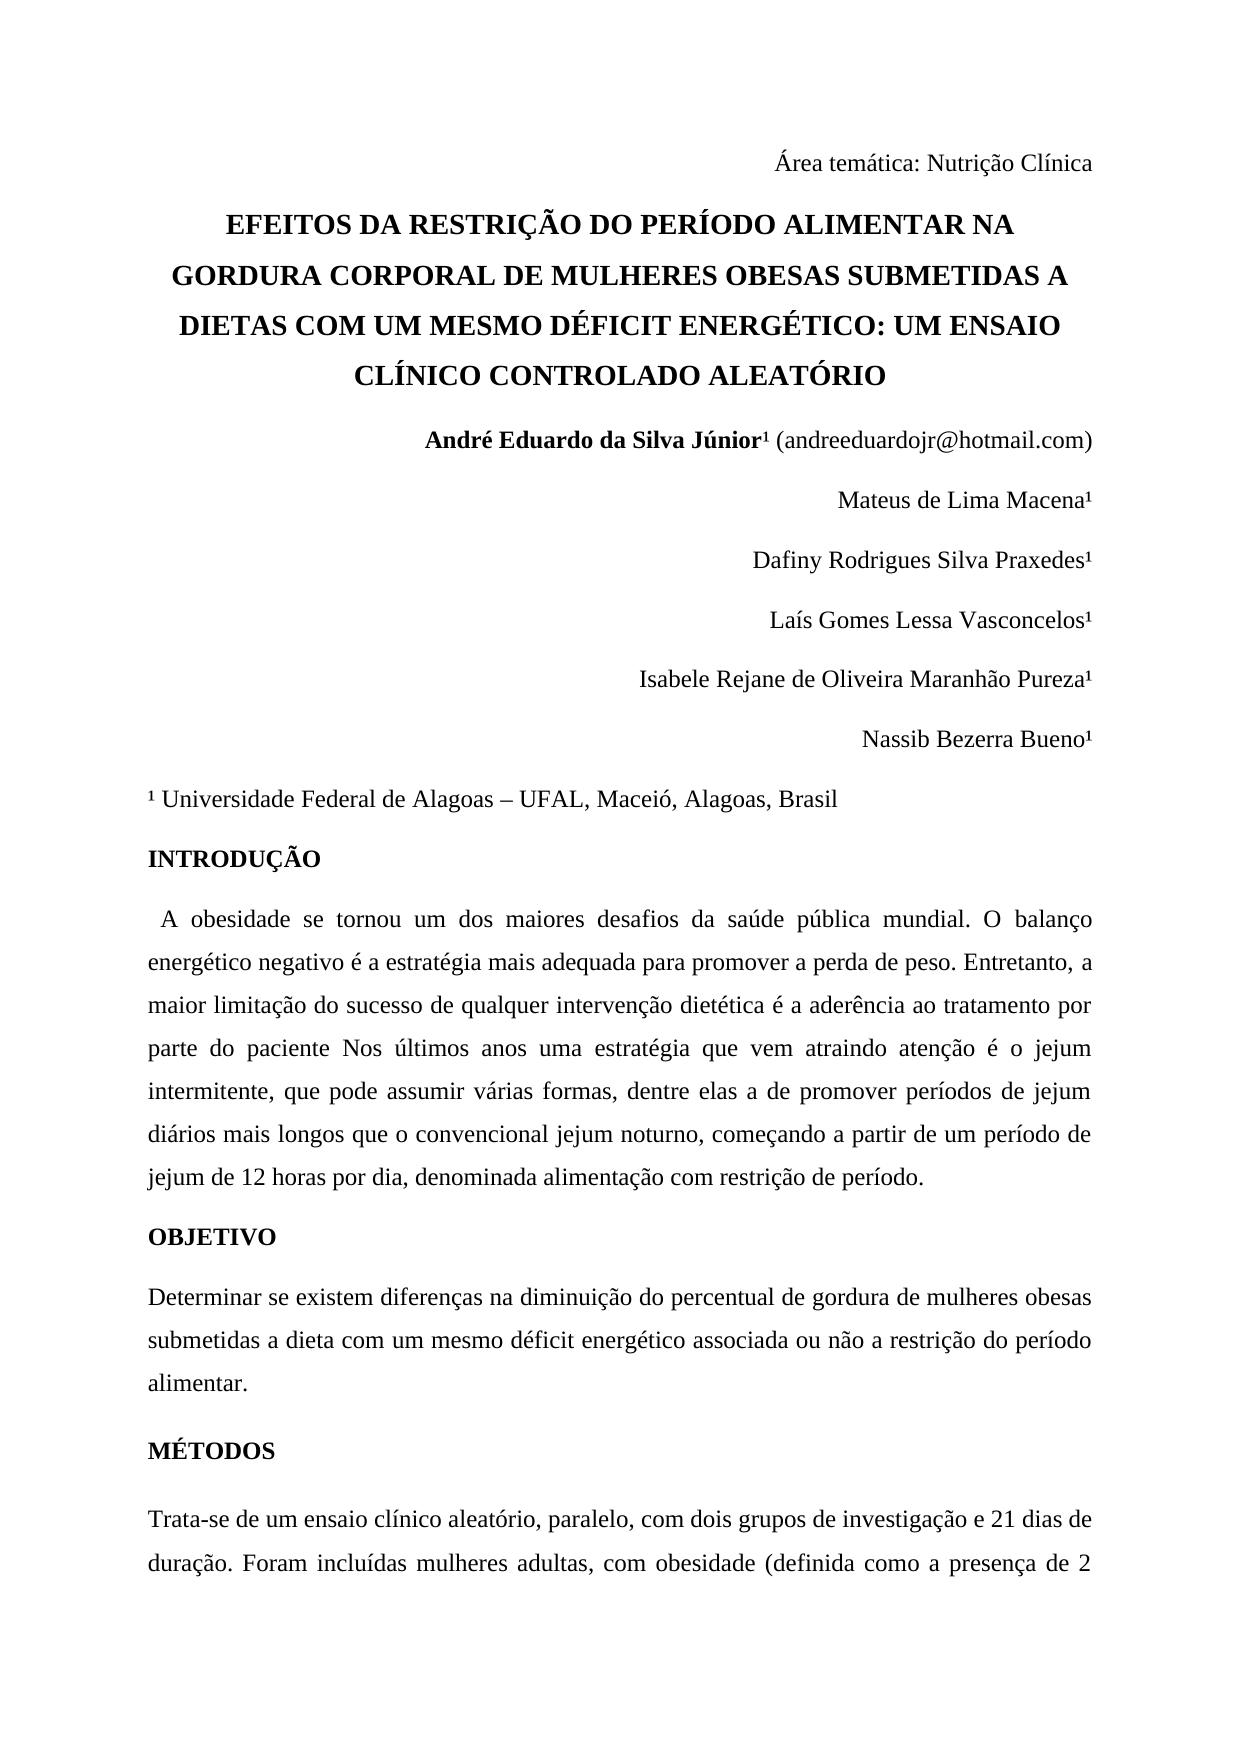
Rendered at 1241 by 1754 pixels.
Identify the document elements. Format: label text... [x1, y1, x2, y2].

text MÉTODOS [148, 1436, 1092, 1465]
text Nassib Bezerra Bueno¹ [148, 724, 1092, 753]
text ¹ Universidade Federal de Alagoas – UFAL, Maceió, Alagoas, Brasil [148, 784, 1092, 813]
text Área temática: Nutrição Clínica [148, 148, 1092, 176]
text André Eduardo da Silva Júnior¹ (andreeduardojr@hotmail.com) [148, 425, 1092, 454]
text Laís Gomes Lessa Vasconcelos¹ [148, 605, 1092, 633]
text Dafiny Rodrigues Silva Praxedes¹ [148, 545, 1092, 574]
text INTRODUÇÃO [148, 844, 1092, 873]
text Mateus de Lima Macena¹ [148, 485, 1092, 514]
text OBJETIVO [148, 1222, 1092, 1251]
text A obesidade se tornou um dos maiores desafios da saúde pública mundial. O balanço energético negativo é a estratégia mais adequada para promover a perda de peso. Entretanto, a maior limitação do sucesso de qualquer intervenção dietética é a aderência ao tratamento por parte do paciente Nos últimos anos uma estratégia que vem atraindo atenção é o jejum intermitente, que pode assumir várias formas, dentre elas a de promover períodos de jejum diários mais longos que o convencional jejum noturno, começando a partir de um período de jejum de 12 horas por dia, denominada alimentação com restrição de período. [148, 904, 1092, 1191]
text Determinar se existem diferenças na diminuição do percentual de gordura de mulheres obesas submetidas a dieta com um mesmo déficit energético associada ou não a restrição do período alimentar. [148, 1282, 1092, 1397]
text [148, 1504, 1092, 1576]
text EFEITOS DA RESTRIÇÃO DO PERÍODO ALIMENTAR NA GORDURA CORPORAL DE MULHERES OBESAS SUBMETIDAS A DIETAS COM UM MESMO DÉFICIT ENERGÉTICO: UM ENSAIO CLÍNICO CONTROLADO ALEATÓRIO [148, 207, 1092, 392]
text Isabele Rejane de Oliveira Maranhão Pureza¹ [148, 664, 1092, 693]
